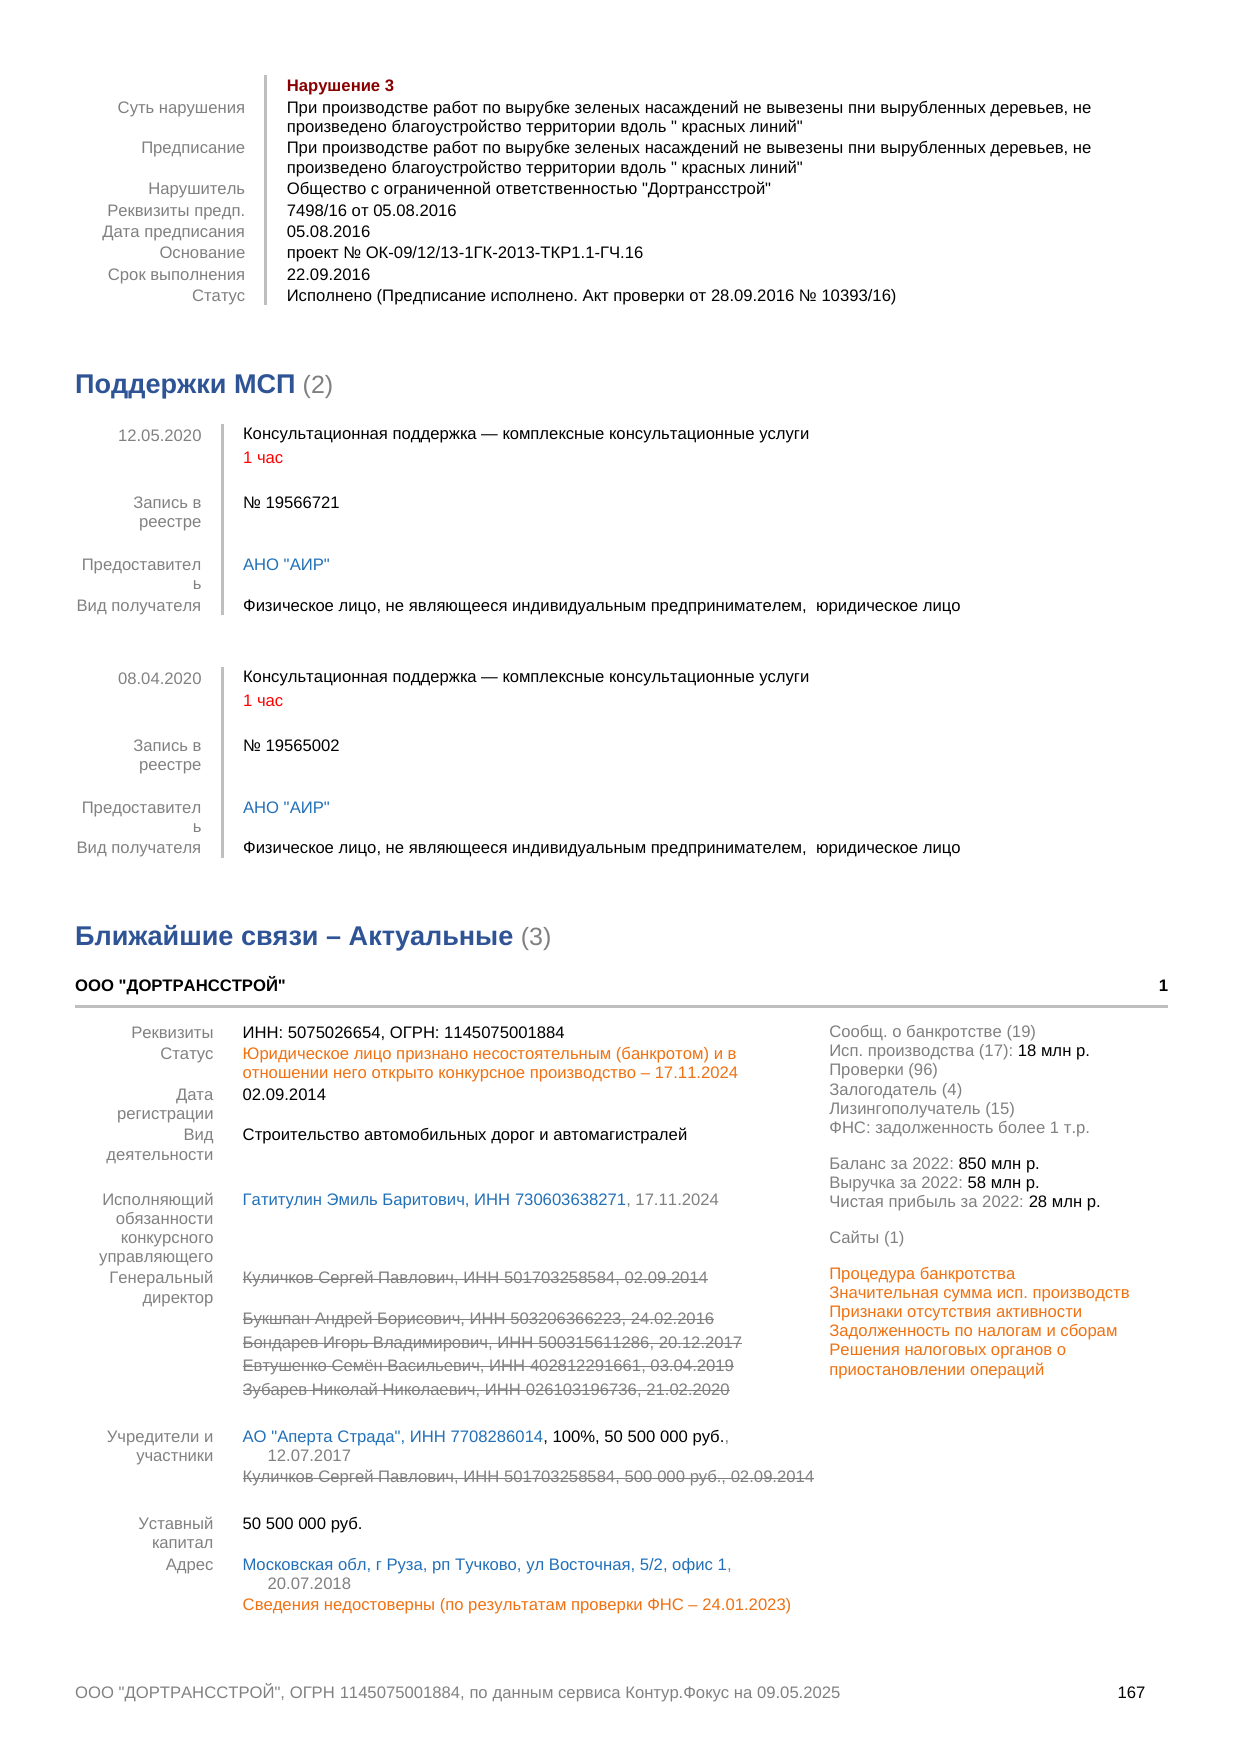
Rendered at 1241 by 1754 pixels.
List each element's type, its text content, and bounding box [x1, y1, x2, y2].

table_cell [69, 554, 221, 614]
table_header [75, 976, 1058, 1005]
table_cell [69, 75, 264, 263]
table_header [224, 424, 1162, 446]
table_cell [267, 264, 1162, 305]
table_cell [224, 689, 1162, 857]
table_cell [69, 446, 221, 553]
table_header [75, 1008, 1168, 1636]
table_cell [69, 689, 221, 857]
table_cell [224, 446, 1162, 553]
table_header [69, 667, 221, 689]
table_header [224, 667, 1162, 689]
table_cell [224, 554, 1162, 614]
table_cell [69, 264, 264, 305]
text Ближайшие связи – Актуальные (3) [75, 920, 1165, 951]
text Поддержки МСП (2) [75, 368, 1165, 399]
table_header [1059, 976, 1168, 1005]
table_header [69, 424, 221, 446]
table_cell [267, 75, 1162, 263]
